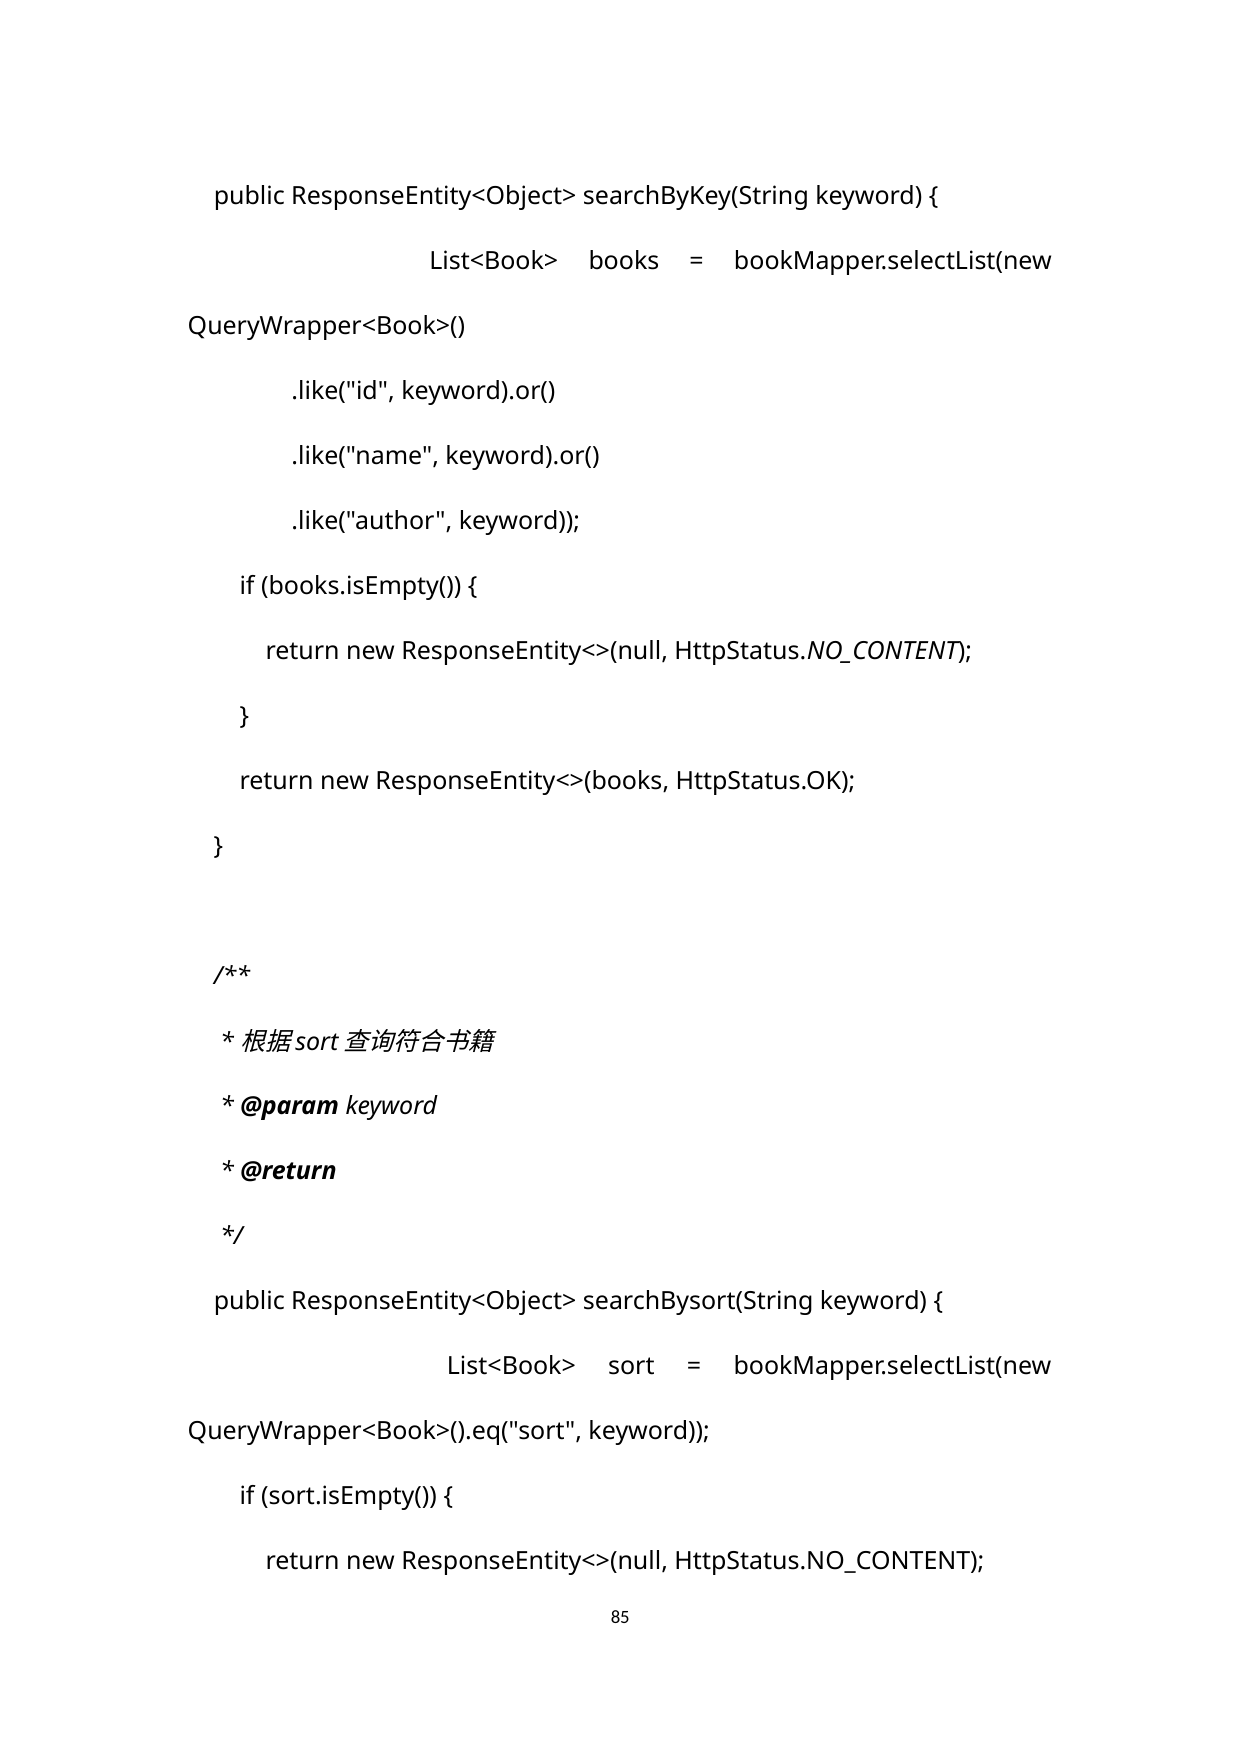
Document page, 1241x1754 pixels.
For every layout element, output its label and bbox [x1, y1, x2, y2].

text [187, 162, 1053, 1592]
